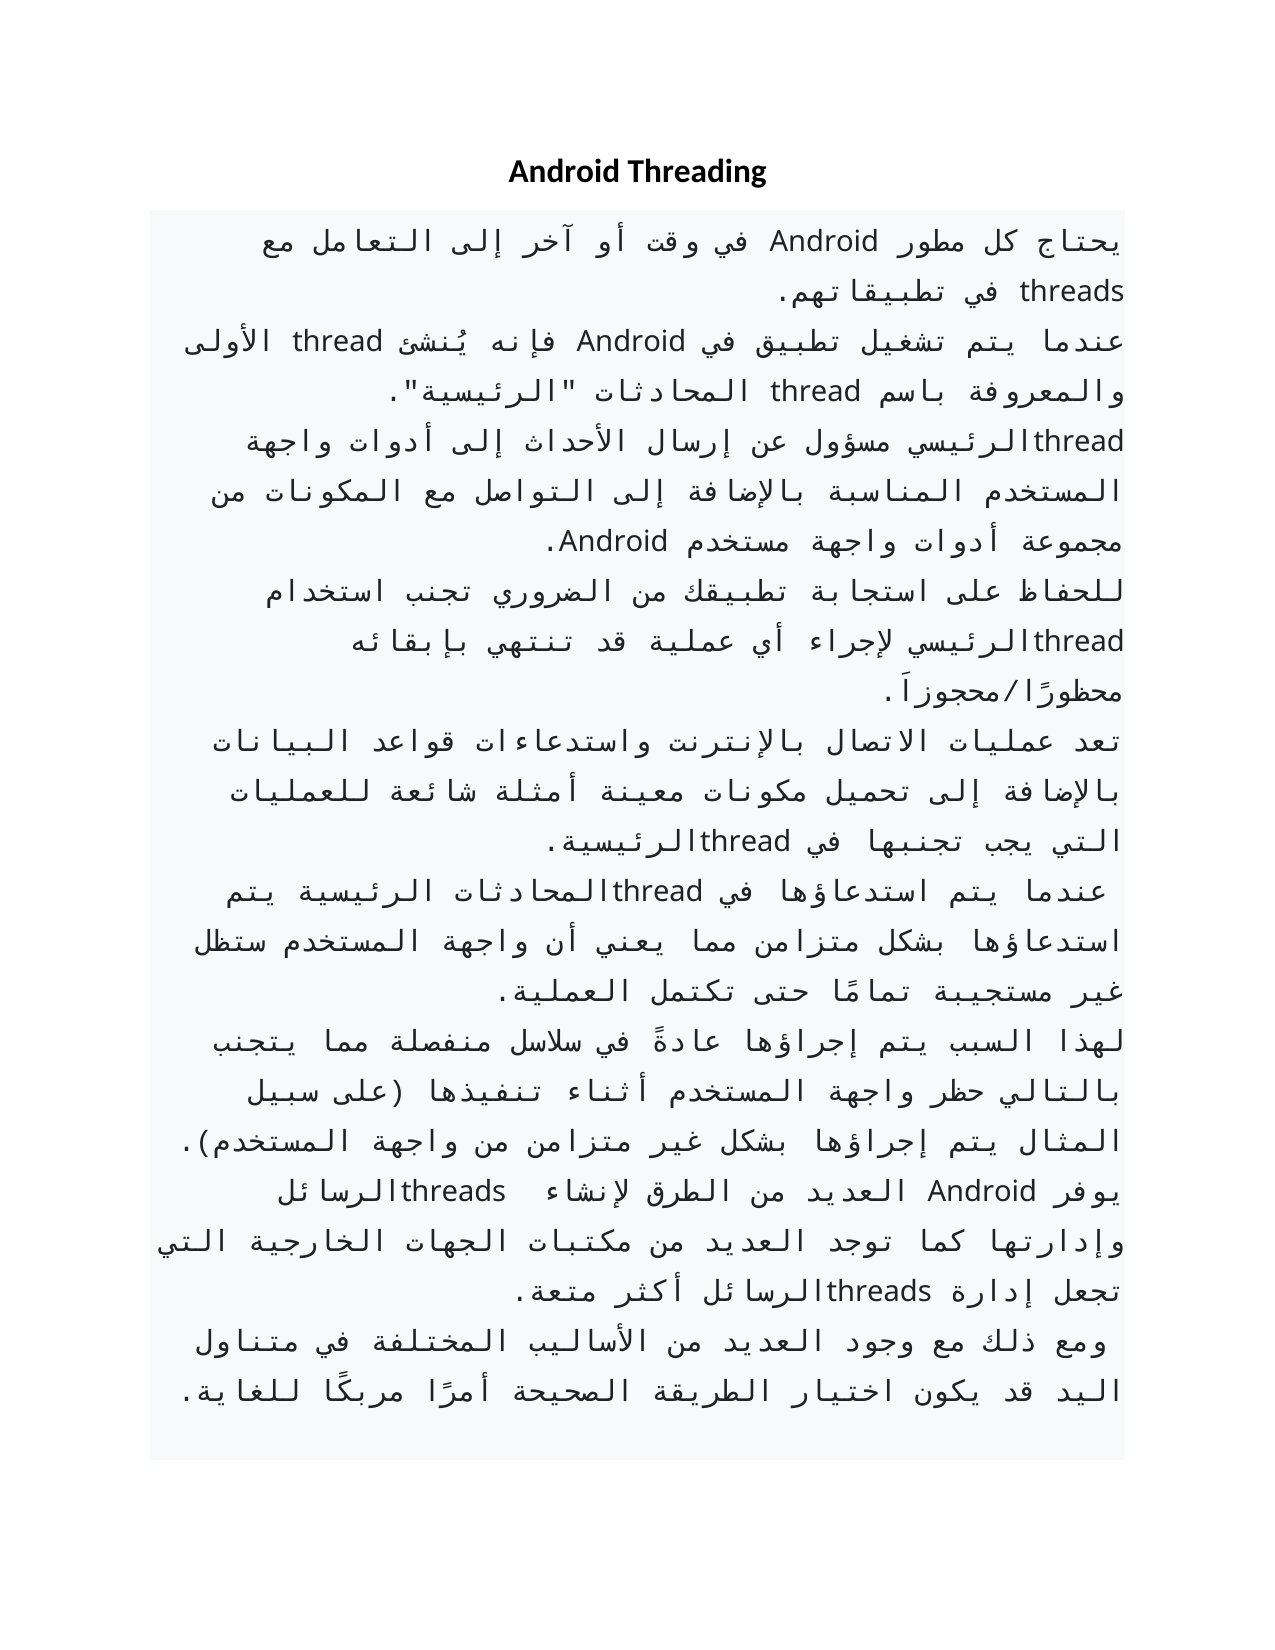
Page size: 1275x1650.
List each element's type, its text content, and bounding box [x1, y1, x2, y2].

text عندما يتم تشغيل تطبيق في Android فإنه يُنشئ thread الأولى والمعروفة باسم thread المحادثات "الرئيسية". [150, 310, 1125, 410]
text تعد عمليات الاتصال بالإنترنت واستدعاءات قواعد البيانات بالإضافة إلى تحميل مكونات معينة أمثلة شائعة للعمليات التي يجب تجنبها في threadالرئيسية. [150, 710, 1125, 860]
text عندما يتم استدعاؤها في threadالمحادثات الرئيسية يتم استدعاؤها بشكل متزامن مما يعني أن واجهة المستخدم ستظل غير مستجيبة تمامًا حتى تكتمل العملية. [150, 860, 1125, 1010]
text للحفاظ على استجابة تطبيقك من الضروري تجنب استخدام threadالرئيسي لإجراء أي عملية قد تنتهي بإبقائه محظورًا/محجوزاَ. [150, 560, 1125, 710]
text لهذا السبب يتم إجراؤها عادةً في سلاسل منفصلة مما يتجنب بالتالي حظر واجهة المستخدم أثناء تنفيذها (على سبيل المثال يتم إجراؤها بشكل غير متزامن من واجهة المستخدم). [150, 1010, 1125, 1160]
text يوفر Android العديد من الطرق لإنشاء threadsالرسائل وإدارتها كما توجد العديد من مكتبات الجهات الخارجية التي تجعل إدارة threadsالرسائل أكثر متعة. [150, 1160, 1125, 1310]
text threadالرئيسي مسؤول عن إرسال الأحداث إلى أدوات واجهة المستخدم المناسبة بالإضافة إلى التواصل مع المكونات من مجموعة أدوات واجهة مستخدم Android. [150, 410, 1125, 560]
text ومع ذلك مع وجود العديد من الأساليب المختلفة في متناول اليد قد يكون اختيار الطريقة الصحيحة أمرًا مربكًا للغاية. [150, 1310, 1125, 1410]
text Android Threading [150, 150, 1125, 191]
text يحتاج كل مطور Android في وقت أو آخر إلى التعامل مع threads في تطبيقاتهم. [150, 210, 1125, 310]
